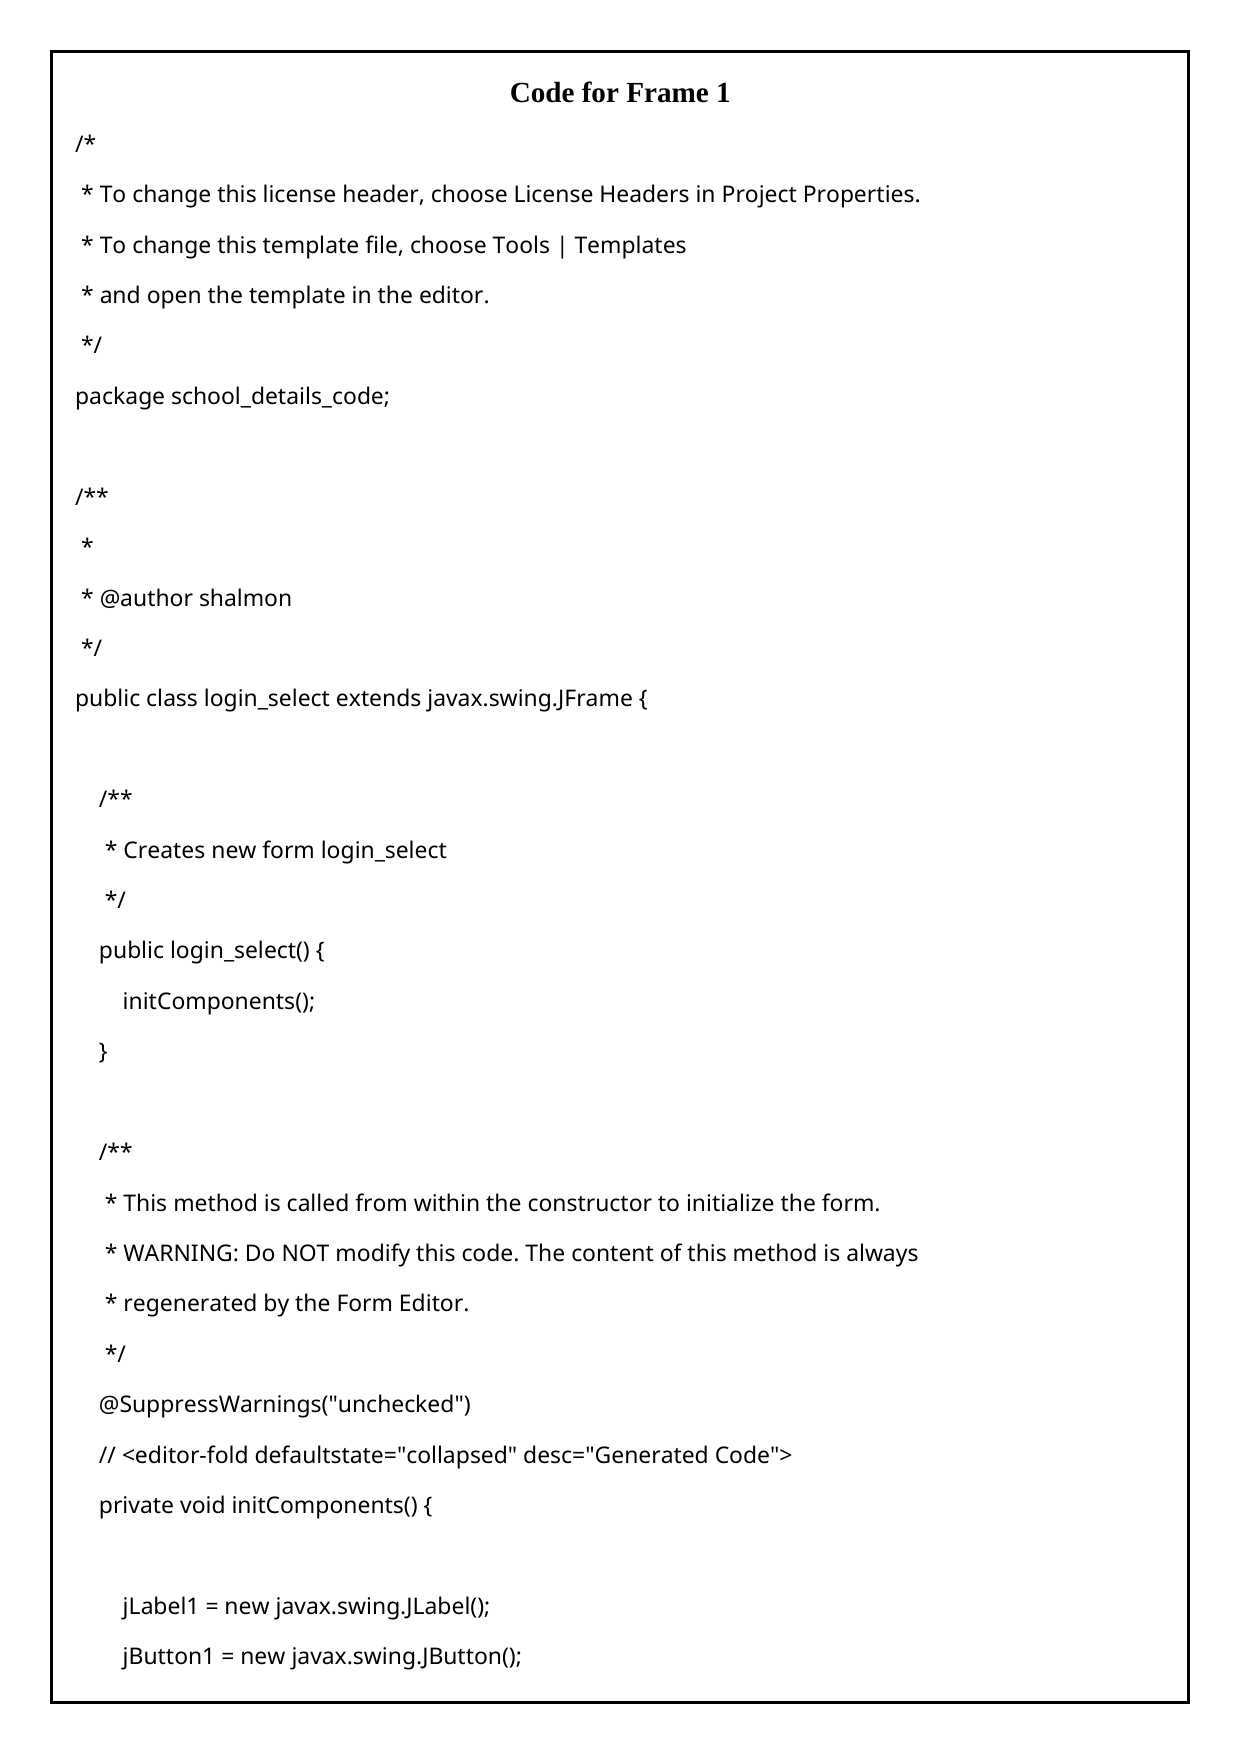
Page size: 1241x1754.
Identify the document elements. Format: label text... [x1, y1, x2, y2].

text /** [75, 1136, 1165, 1167]
text public class login_select extends javax.swing.JFrame { [75, 682, 1165, 714]
text * regenerated by the Form Editor. [75, 1287, 1165, 1319]
text private void initComponents() { [75, 1489, 1165, 1520]
text // <editor-fold defaultstate="collapsed" desc="Generated Code"> [75, 1439, 1165, 1470]
text Code for Frame 1 [75, 75, 1165, 108]
text */ [75, 884, 1165, 915]
text * This method is called from within the constructor to initialize the form. [75, 1187, 1165, 1218]
text public login_select() { [75, 934, 1165, 966]
text /** [75, 783, 1165, 814]
text @SuppressWarnings("unchecked") [75, 1388, 1165, 1419]
text */ [75, 1338, 1165, 1369]
text package school_details_code; [75, 380, 1165, 411]
text * WARNING: Do NOT modify this code. The content of this method is always [75, 1237, 1165, 1268]
text * [75, 531, 1165, 562]
text } [75, 1035, 1165, 1067]
text initComponents(); [75, 985, 1165, 1016]
text * Creates new form login_select [75, 834, 1165, 865]
text * @author shalmon [75, 582, 1165, 613]
text jButton1 = new javax.swing.JButton(); [75, 1640, 1165, 1672]
text /* [75, 128, 1165, 159]
text */ [75, 632, 1165, 663]
text /** [75, 481, 1165, 512]
text * To change this license header, choose License Headers in Project Properties. [75, 178, 1165, 209]
text * and open the template in the editor. [75, 279, 1165, 310]
text * To change this template file, choose Tools | Templates [75, 229, 1165, 260]
text */ [75, 329, 1165, 361]
text jLabel1 = new javax.swing.JLabel(); [75, 1590, 1165, 1621]
